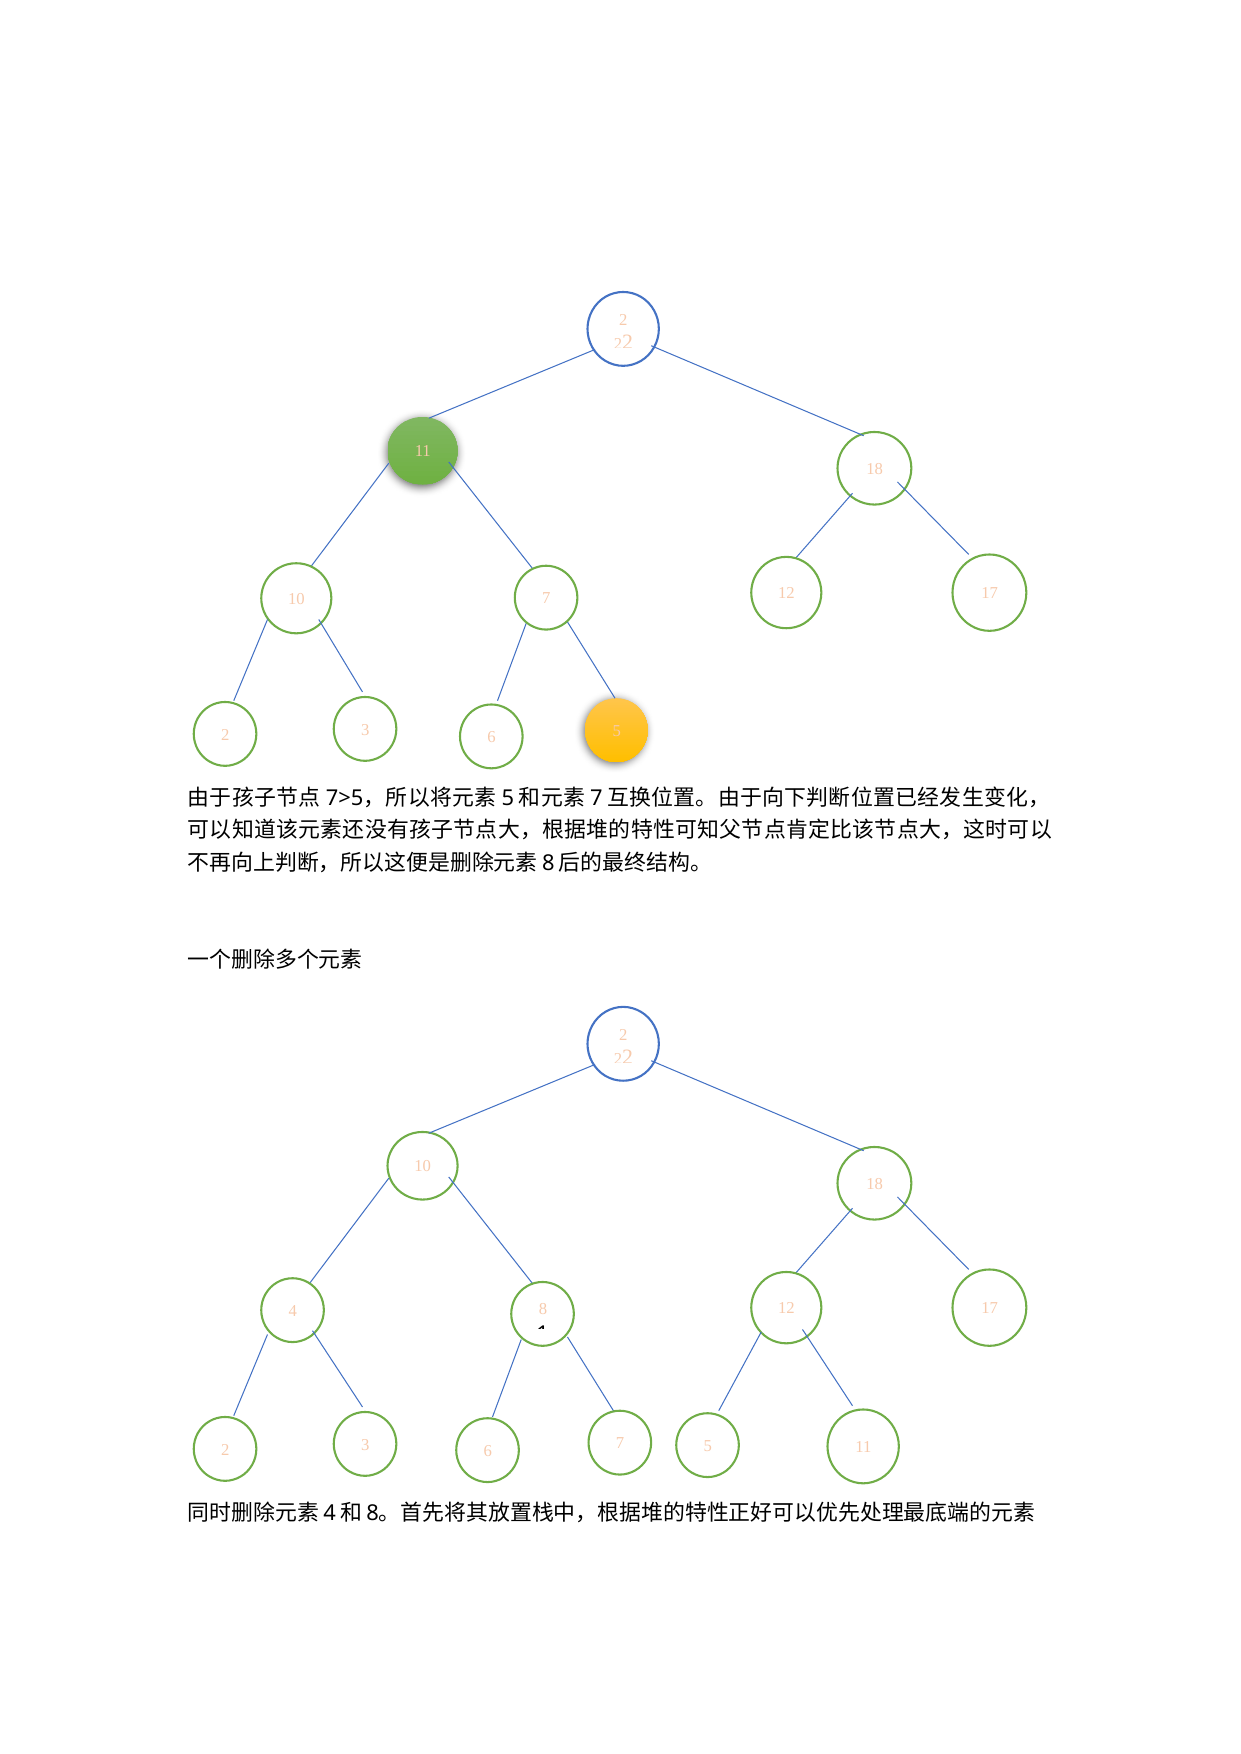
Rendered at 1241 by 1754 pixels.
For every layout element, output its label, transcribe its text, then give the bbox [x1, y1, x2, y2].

text 一个删除多个元素 [187, 942, 1053, 974]
text 同时删除元素4和8。首先将其放置栈中，根据堆的特性正好可以优先处理最底端的元素 [187, 1494, 1053, 1527]
text 由于孩子节点7>5，所以将元素5和元素7互换位置。由于向下判断位置已经发生变化，可以知道该元素还没有孩子节点大，根据堆的特性可知父节点肯定比该节点大，这时可以不再向上判断，所以这便是删除元素8后的最终结构。 [187, 779, 1053, 877]
